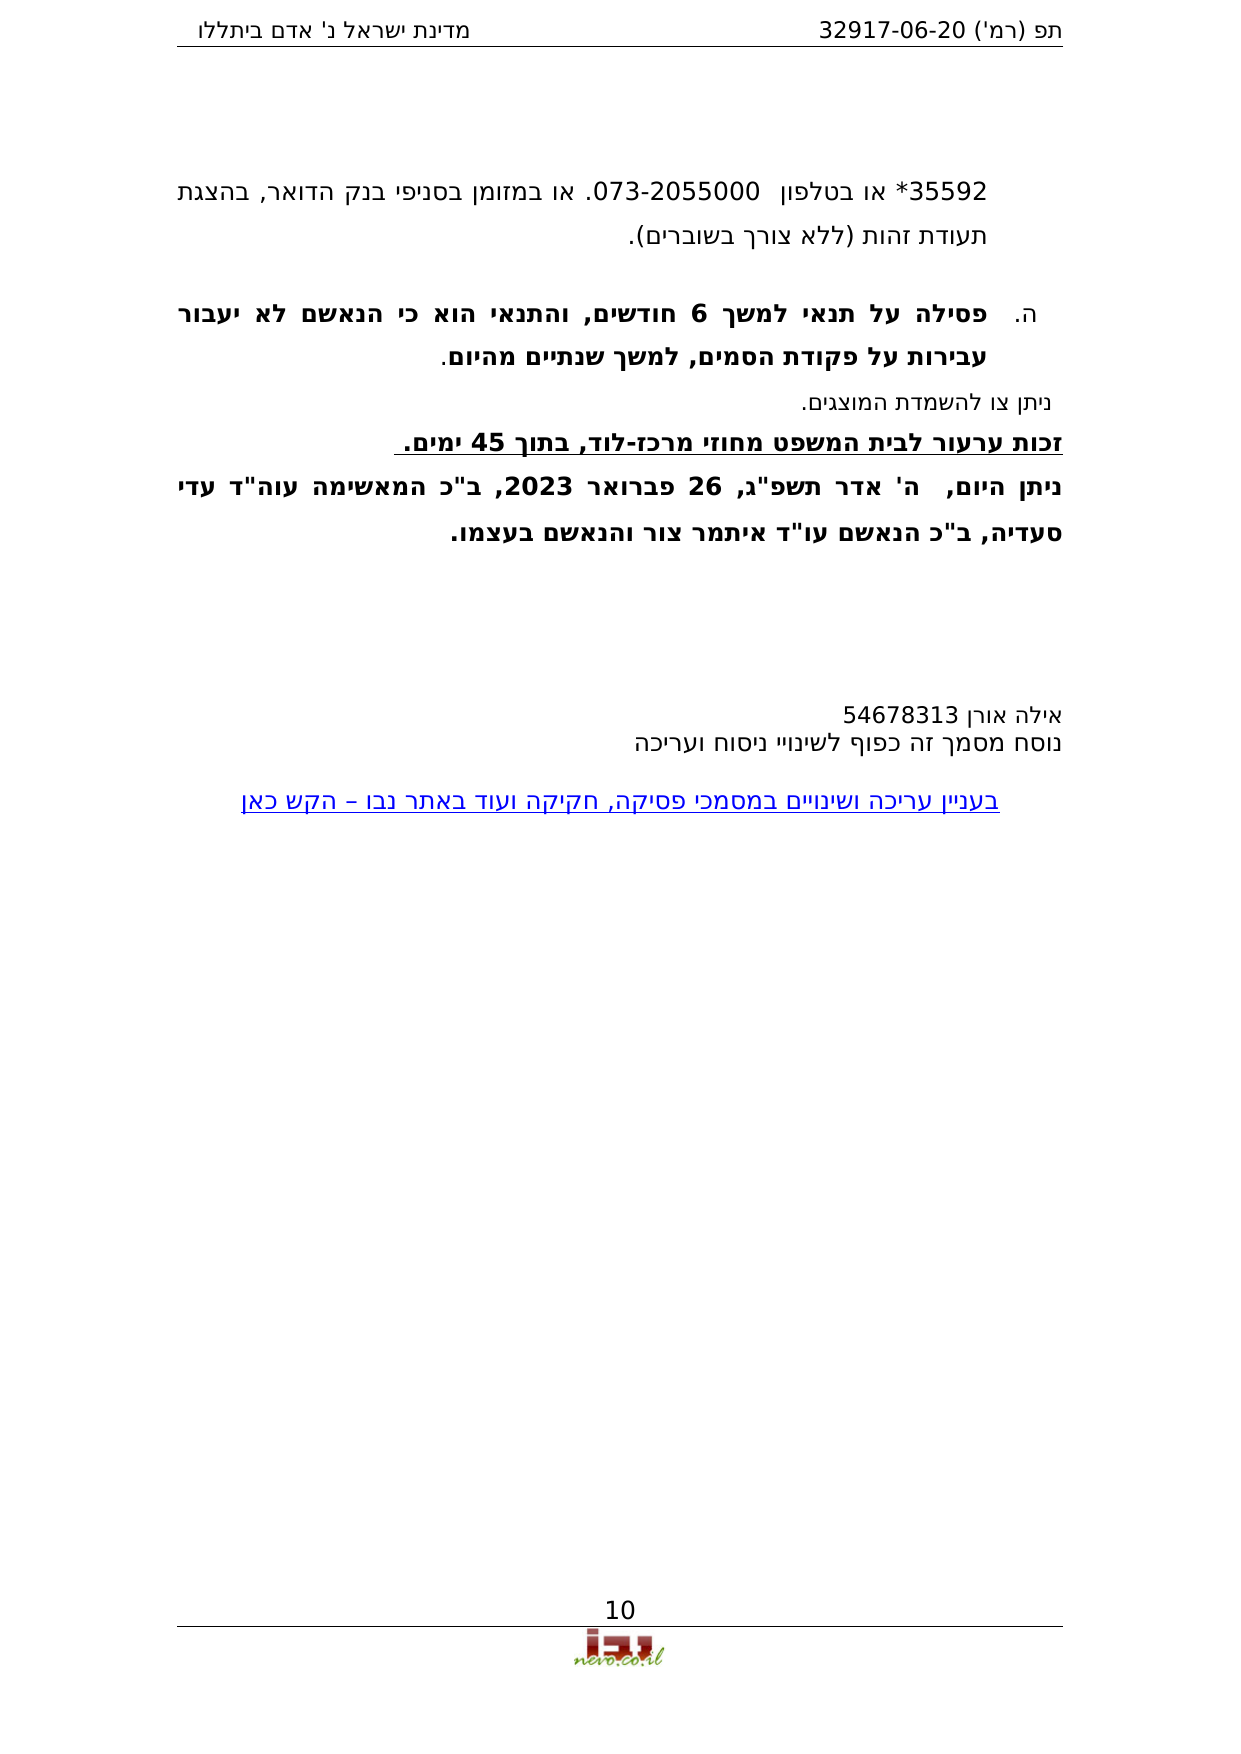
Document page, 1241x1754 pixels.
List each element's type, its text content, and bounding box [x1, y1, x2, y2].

text נוסח מסמך זה כפוף לשינויי ניסוח ועריכה [177, 729, 1063, 758]
list פסילה על תנאי למשך 6 חודשים, והתנאי הוא כי הנאשם לא יעבור עבירות על פקודת הסמים, למשך שנתיים מהיום. [177, 299, 1026, 372]
text זכות ערעור לבית המשפט מחוזי מרכז-לוד, בתוך 45 ימים. [177, 429, 1063, 458]
text אילה אורן 54678313 [177, 702, 1063, 729]
text 54678313ניתן צו להשמדת המוצגים. [177, 389, 1063, 415]
picture [574, 1628, 666, 1667]
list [177, 177, 1026, 250]
text ניתן היום, ה' אדר תשפ"ג, 26 פברואר 2023, ב"כ המאשימה עוה"ד עדי סעדיה, ב"כ הנאשם עו"ד איתמר צור והנאשם בעצמו. [177, 472, 1063, 595]
text בעניין עריכה ושינויים במסמכי פסיקה, חקיקה ועוד באתר נבו – הקש כאן [177, 787, 1063, 816]
